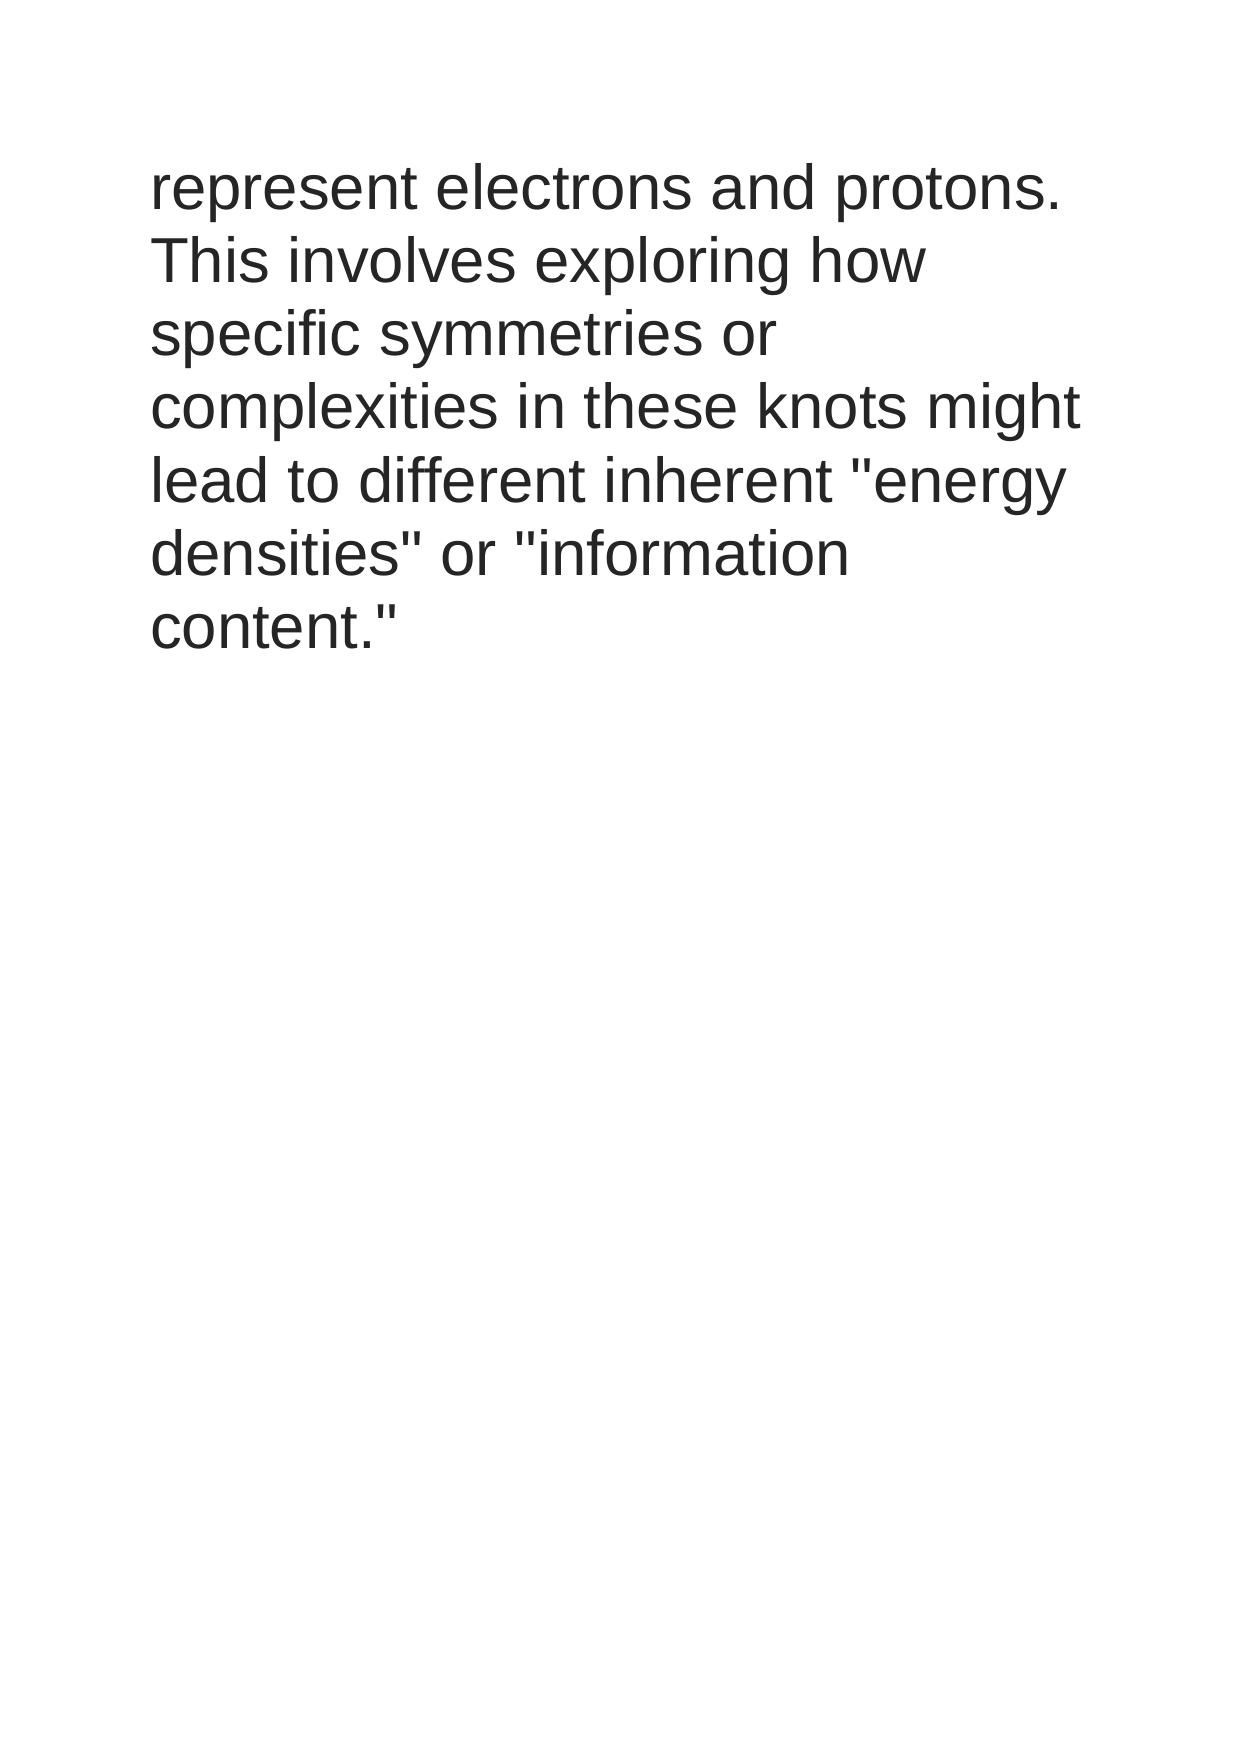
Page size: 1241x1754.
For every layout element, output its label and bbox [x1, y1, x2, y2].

text [150, 150, 1090, 662]
